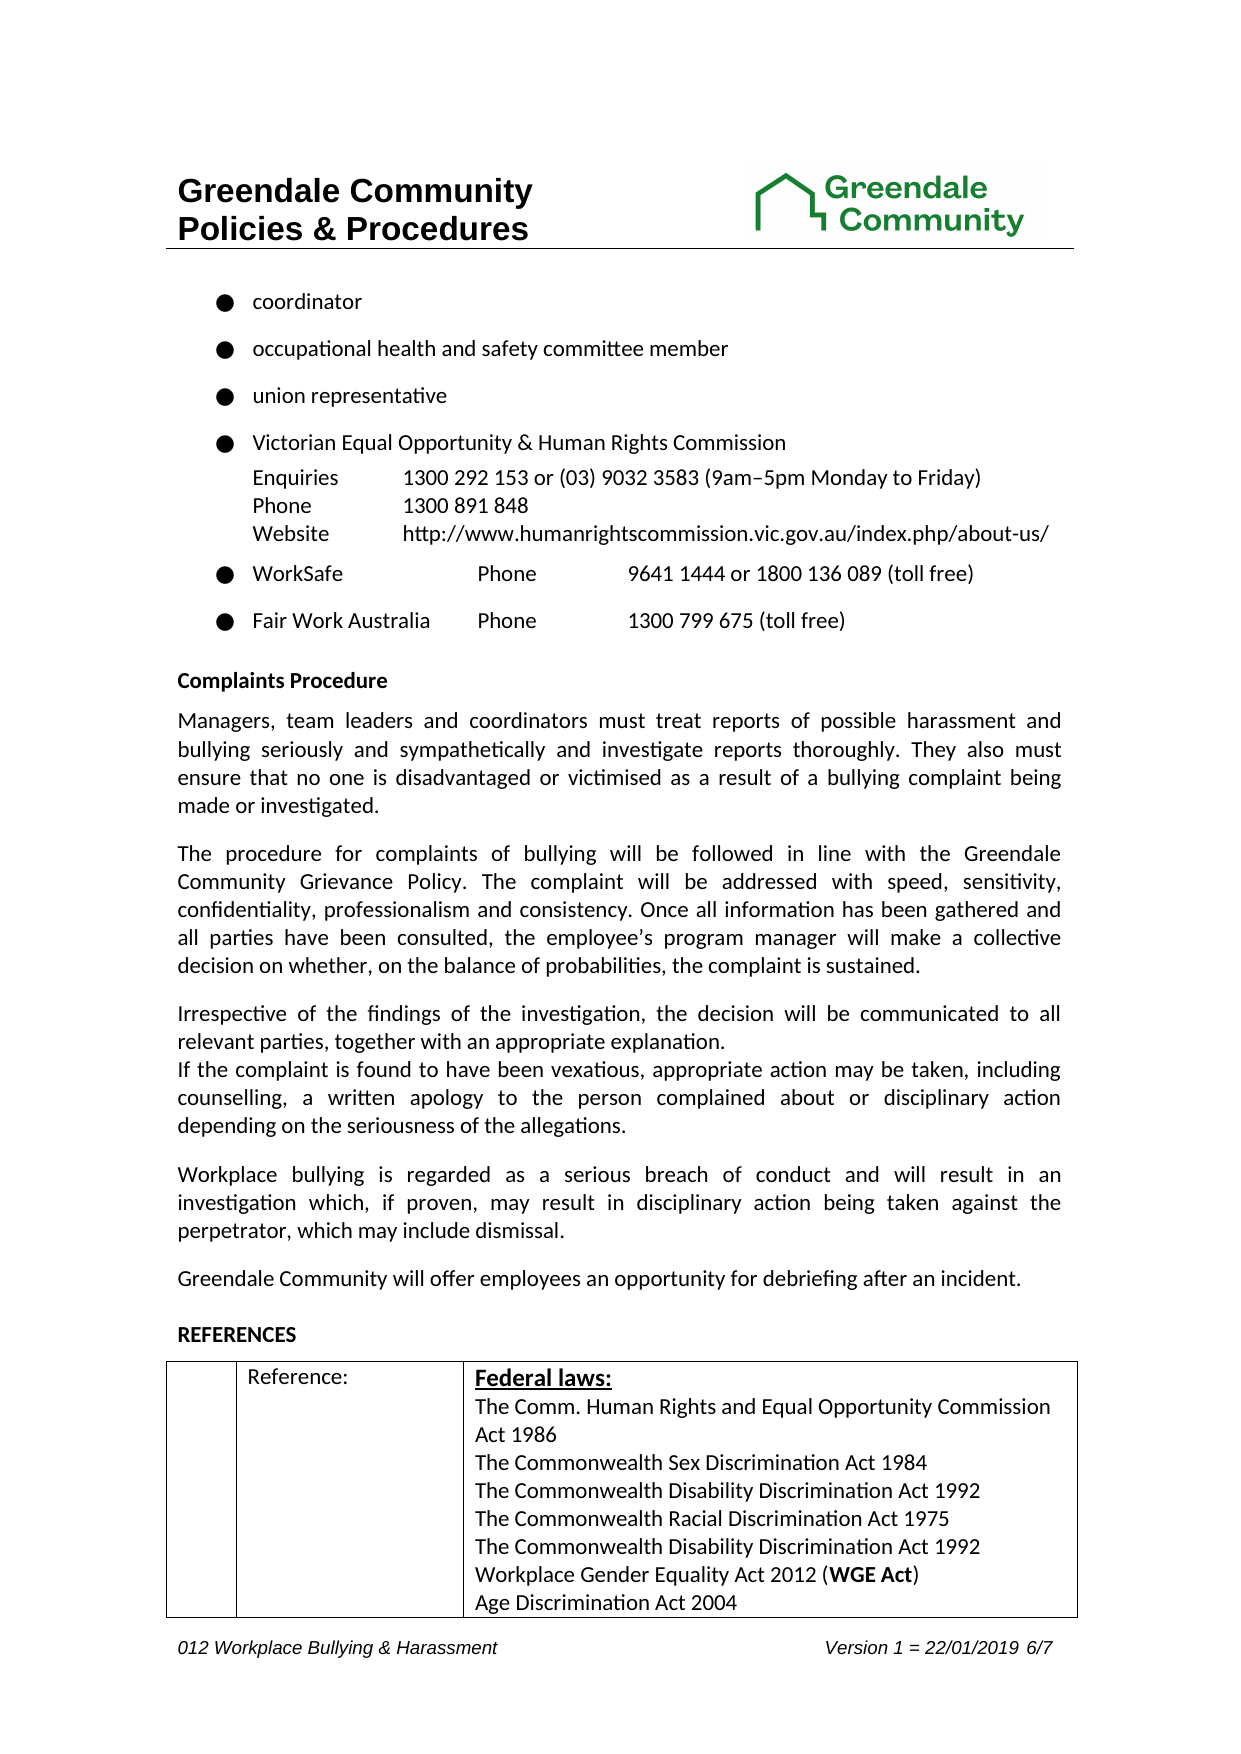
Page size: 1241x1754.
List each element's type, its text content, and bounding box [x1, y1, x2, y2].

text If the complaint is found to have been vexatious, appropriate action may be taken, including counselling, a written apology to the person complained about or disciplinary action depending on the seriousness of the allegations. [177, 1056, 1063, 1139]
text Irrespective of the findings of the investigation, the decision will be communicated to all relevant parties, together with an appropriate explanation. [177, 999, 1063, 1056]
text Greendale Community will offer employees an opportunity for debriefing after an incident. [177, 1264, 1063, 1292]
text The procedure for complaints of bullying will be followed in line with the Greendale Community Grievance Policy. The complaint will be addressed with speed, sensitivity, confidentiality, professionalism and consistency. Once all information has been gathered and all parties have been consulted, the employee’s program manager will make a collective decision on whether, on the balance of probabilities, the complaint is sustained. [177, 839, 1063, 979]
list coordinator [215, 275, 1063, 322]
text Complaints Procedure [177, 666, 1063, 694]
picture [741, 160, 1045, 241]
list occupational health and safety committee member [215, 322, 1063, 369]
text Managers, team leaders and coordinators must treat reports of possible harassment and bullying seriously and sympathetically and investigate reports thoroughly. They also must ensure that no one is disadvantaged or victimised as a result of a bullying complaint being made or investigated. [177, 707, 1063, 819]
text REFERENCES [177, 1320, 1063, 1348]
text Phone 1300 891 848 [252, 491, 1063, 519]
text Website http://www.humanrightscommission.vic.gov.au/index.php/about-us/ [252, 519, 1063, 547]
text Workplace bullying is regarded as a serious breach of conduct and will result in an investigation which, if proven, may result in disciplinary action being taken against the perpetrator, which may include dismissal. [177, 1160, 1063, 1244]
list WorkSafe Phone 9641 1444 or 1800 136 089 (toll free) [215, 547, 1063, 594]
table_header Reference: [237, 1362, 463, 1617]
table_header [167, 1362, 236, 1617]
list Fair Work Australia Phone 1300 799 675 (toll free) [215, 594, 1063, 641]
list Victorian Equal Opportunity & Human Rights Commission [215, 416, 1063, 463]
list union representative [215, 369, 1063, 416]
text Enquiries 1300 292 153 or (03) 9032 3583 (9am–5pm Monday to Friday) [252, 463, 1063, 491]
